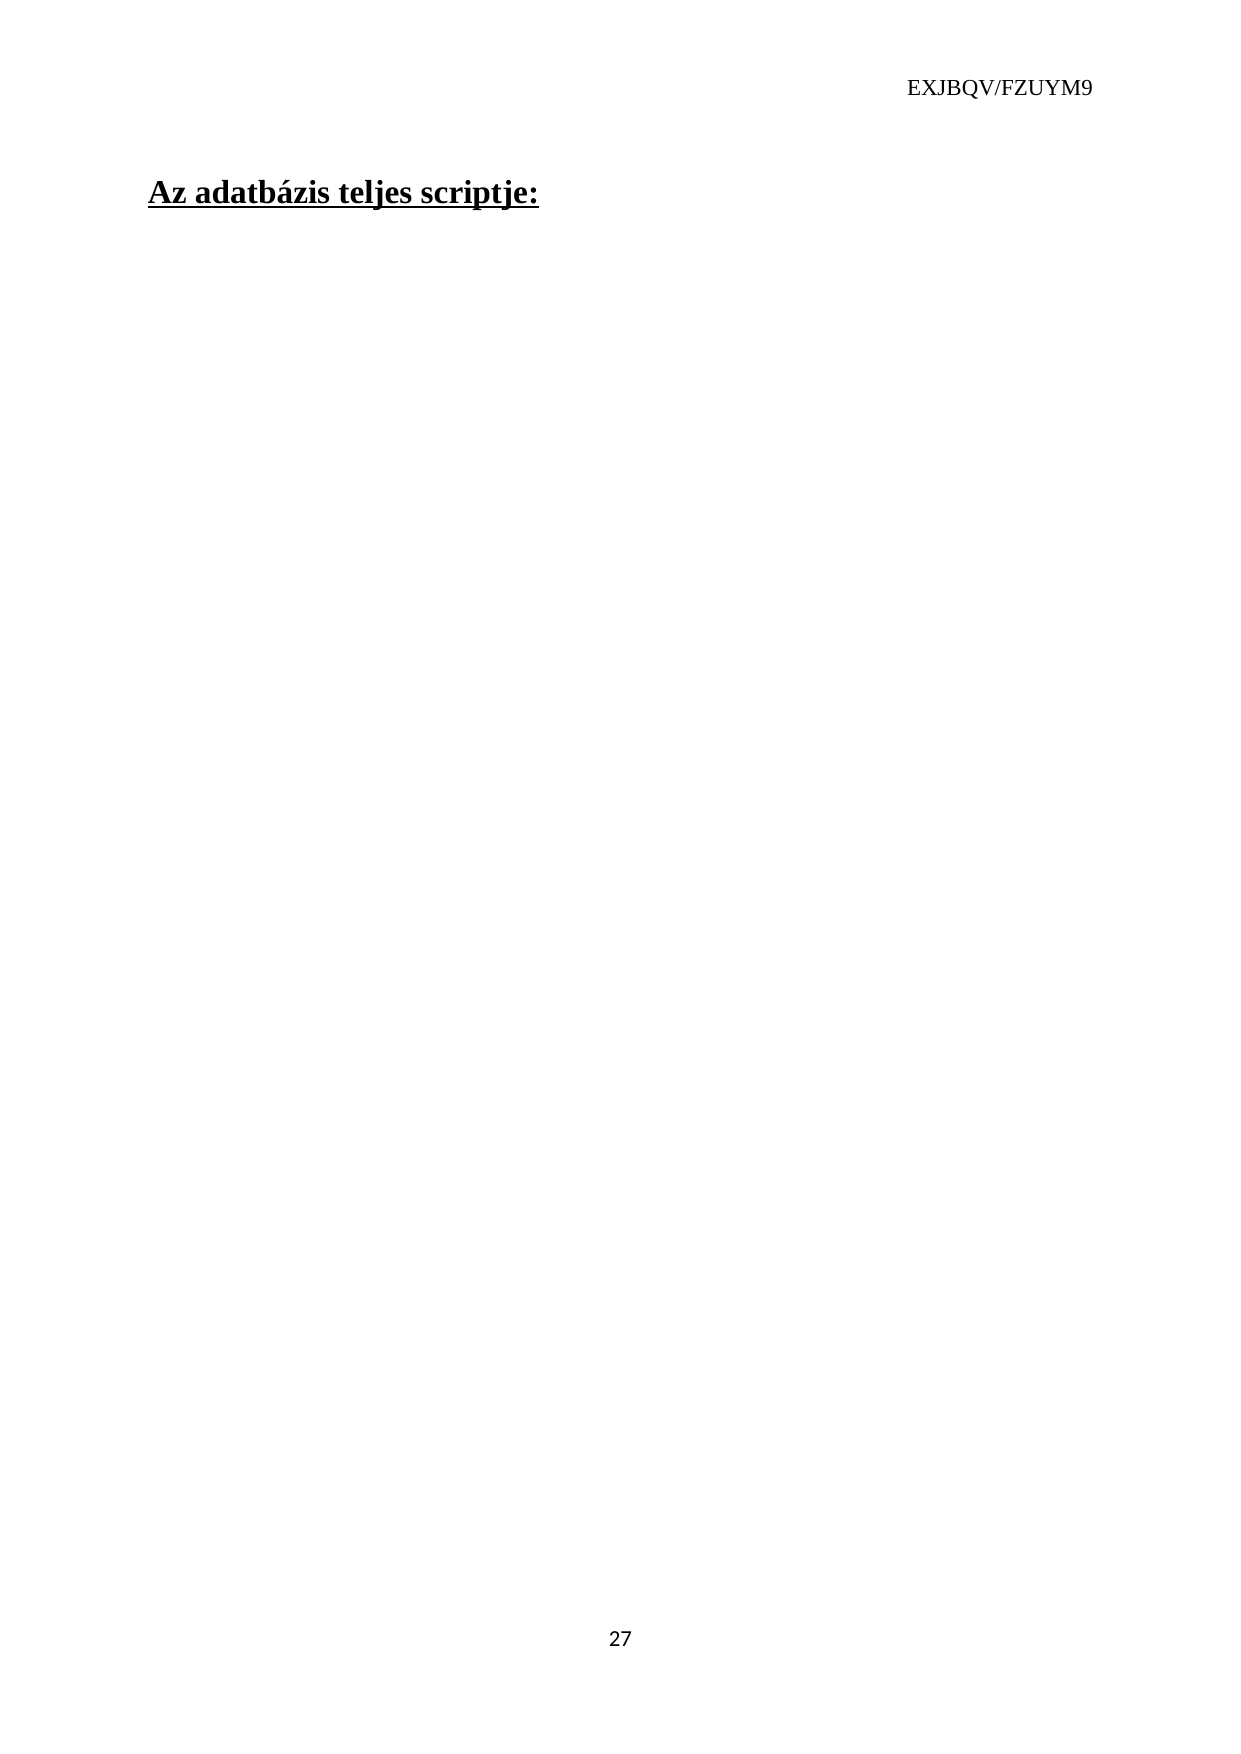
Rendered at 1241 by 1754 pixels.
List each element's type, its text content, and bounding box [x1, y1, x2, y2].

subtitle Az adatbázis teljes scriptje: [148, 173, 1093, 211]
